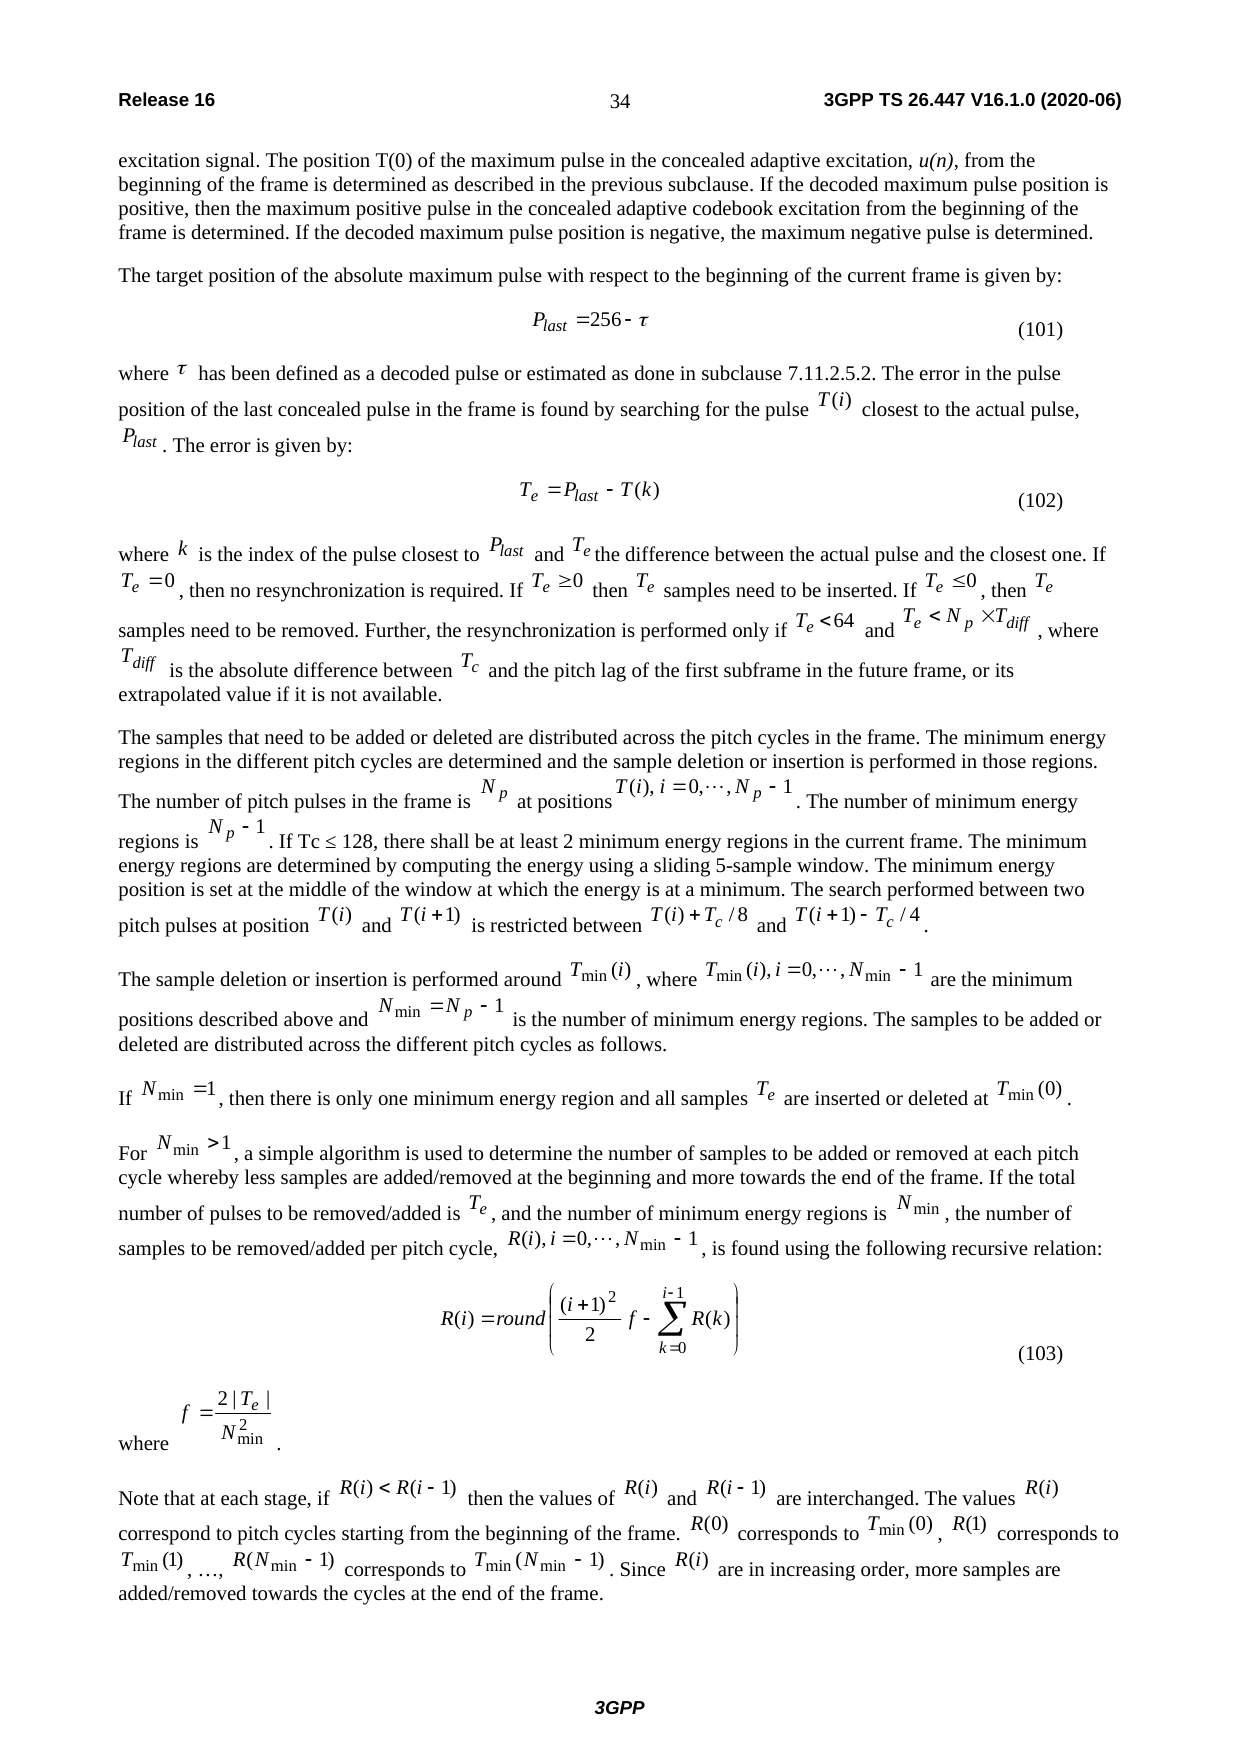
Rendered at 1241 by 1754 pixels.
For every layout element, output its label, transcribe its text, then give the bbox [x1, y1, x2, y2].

text The target position of the absolute maximum pulse with respect to the beginning of the current frame is given by: [118, 262, 1122, 287]
text Note that at each stage, if then the values of and are interchanged. The values correspond to pitch cycles starting from the beginning of the frame. corresponds to , corresponds to , …, corresponds to . Since are in increasing order, more samples are added/removed towards the cycles at the end of the frame. [118, 1474, 1122, 1605]
text The sample deletion or insertion is performed around , where are the minimum positions described above and is the number of minimum energy regions. The samples to be added or deleted are distributed across the different pitch cycles as follows. [118, 956, 1122, 1056]
text (102) [118, 476, 1122, 512]
text where is the index of the pulse closest to and the difference between the actual pulse and the closest one. If , then no resynchronization is required. If then samples need to be inserted. If , then samples need to be removed. Further, the resynchronization is performed only if and , where is the absolute difference between and the pitch lag of the first subframe in the future frame, or its extrapolated value if it is not available. [118, 530, 1122, 706]
text If , then there is only one minimum energy region and all samples are inserted or deleted at . [118, 1074, 1122, 1110]
text where has been defined as a decoded pulse or estimated as done in subclause 7.11.2.5.2. The error in the pulse position of the last concealed pulse in the frame is found by searching for the pulse closest to the actual pulse, . The error is given by: [118, 360, 1122, 457]
text where . [118, 1384, 1122, 1455]
text The samples that need to be added or deleted are distributed across the pitch cycles in the frame. The minimum energy regions in the different pitch cycles are determined and the sample deletion or insertion is performed in those regions. The number of pitch pulses in the frame is at positions. The number of minimum energy regions is . If Tc ≤ 128, there shall be at least 2 minimum energy regions in the current frame. The minimum energy regions are determined by computing the energy using a sliding 5-sample window. The minimum energy position is set at the middle of the window at which the energy is at a minimum. The search performed between two pitch pulses at position and is restricted between and . [118, 725, 1122, 937]
text (101) [118, 305, 1122, 341]
text For , a simple algorithm is used to determine the number of samples to be added or removed at each pitch cycle whereby less samples are added/removed at the beginning and more towards the end of the frame. If the total number of pulses to be removed/added is , and the number of minimum energy regions is , the number of samples to be removed/added per pitch cycle, , is found using the following recursive relation: [118, 1129, 1122, 1260]
text (103) [118, 1279, 1122, 1365]
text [118, 147, 1122, 244]
